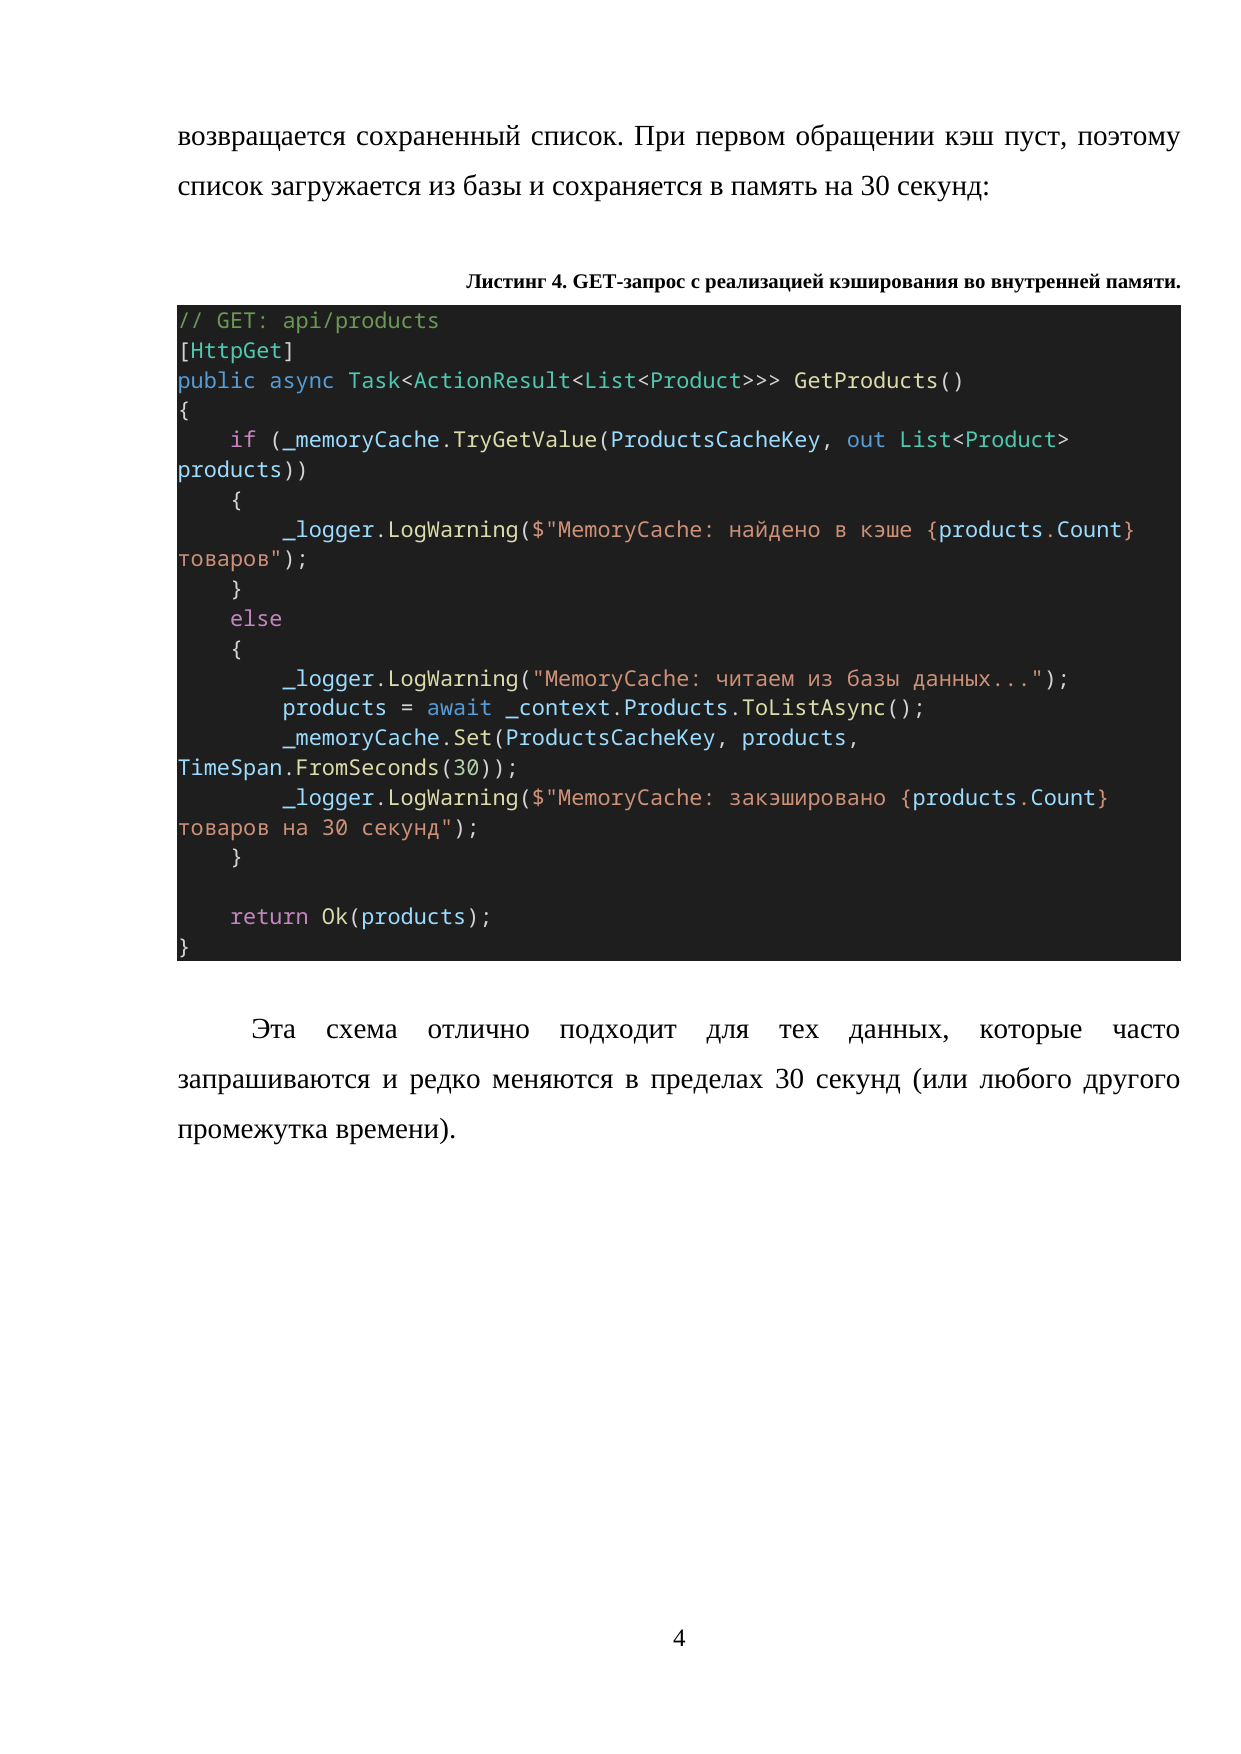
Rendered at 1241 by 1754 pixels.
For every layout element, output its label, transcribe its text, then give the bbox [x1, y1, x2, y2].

text } [177, 931, 1181, 961]
text _memoryCache.Set(ProductsCacheKey, products, TimeSpan.FromSeconds(30)); [177, 722, 1181, 782]
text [177, 118, 1181, 202]
text [HttpGet] [177, 335, 1181, 365]
text Листинг 4. GET-запрос с реализацией кэширования во внутренней памяти. [177, 269, 1181, 293]
text _logger.LogWarning($"MemoryCache: закэшировано {products.Count} товаров на 30 секунд"); [177, 782, 1181, 841]
text _logger.LogWarning("MemoryCache: читаем из базы данных..."); [177, 663, 1181, 692]
text { [177, 394, 1181, 424]
text public async Task<ActionResult<List<Product>>> GetProducts() [177, 365, 1181, 394]
text { [177, 484, 1181, 514]
text { [177, 633, 1181, 663]
text // GET: api/products [177, 305, 1181, 335]
text products = await _context.Products.ToListAsync(); [177, 692, 1181, 722]
text } [177, 841, 1181, 871]
text else [177, 603, 1181, 633]
text _logger.LogWarning($"MemoryCache: найдено в кэше {products.Count} товаров"); [177, 514, 1181, 573]
text return Ok(products); [177, 901, 1181, 931]
text } [177, 573, 1181, 603]
text if (_memoryCache.TryGetValue(ProductsCacheKey, out List<Product> products)) [177, 424, 1181, 484]
text Эта схема отлично подходит для тех данных, которые часто запрашиваются и редко меняются в пределах 30 секунд (или любого другого промежутка времени). [177, 1011, 1181, 1145]
